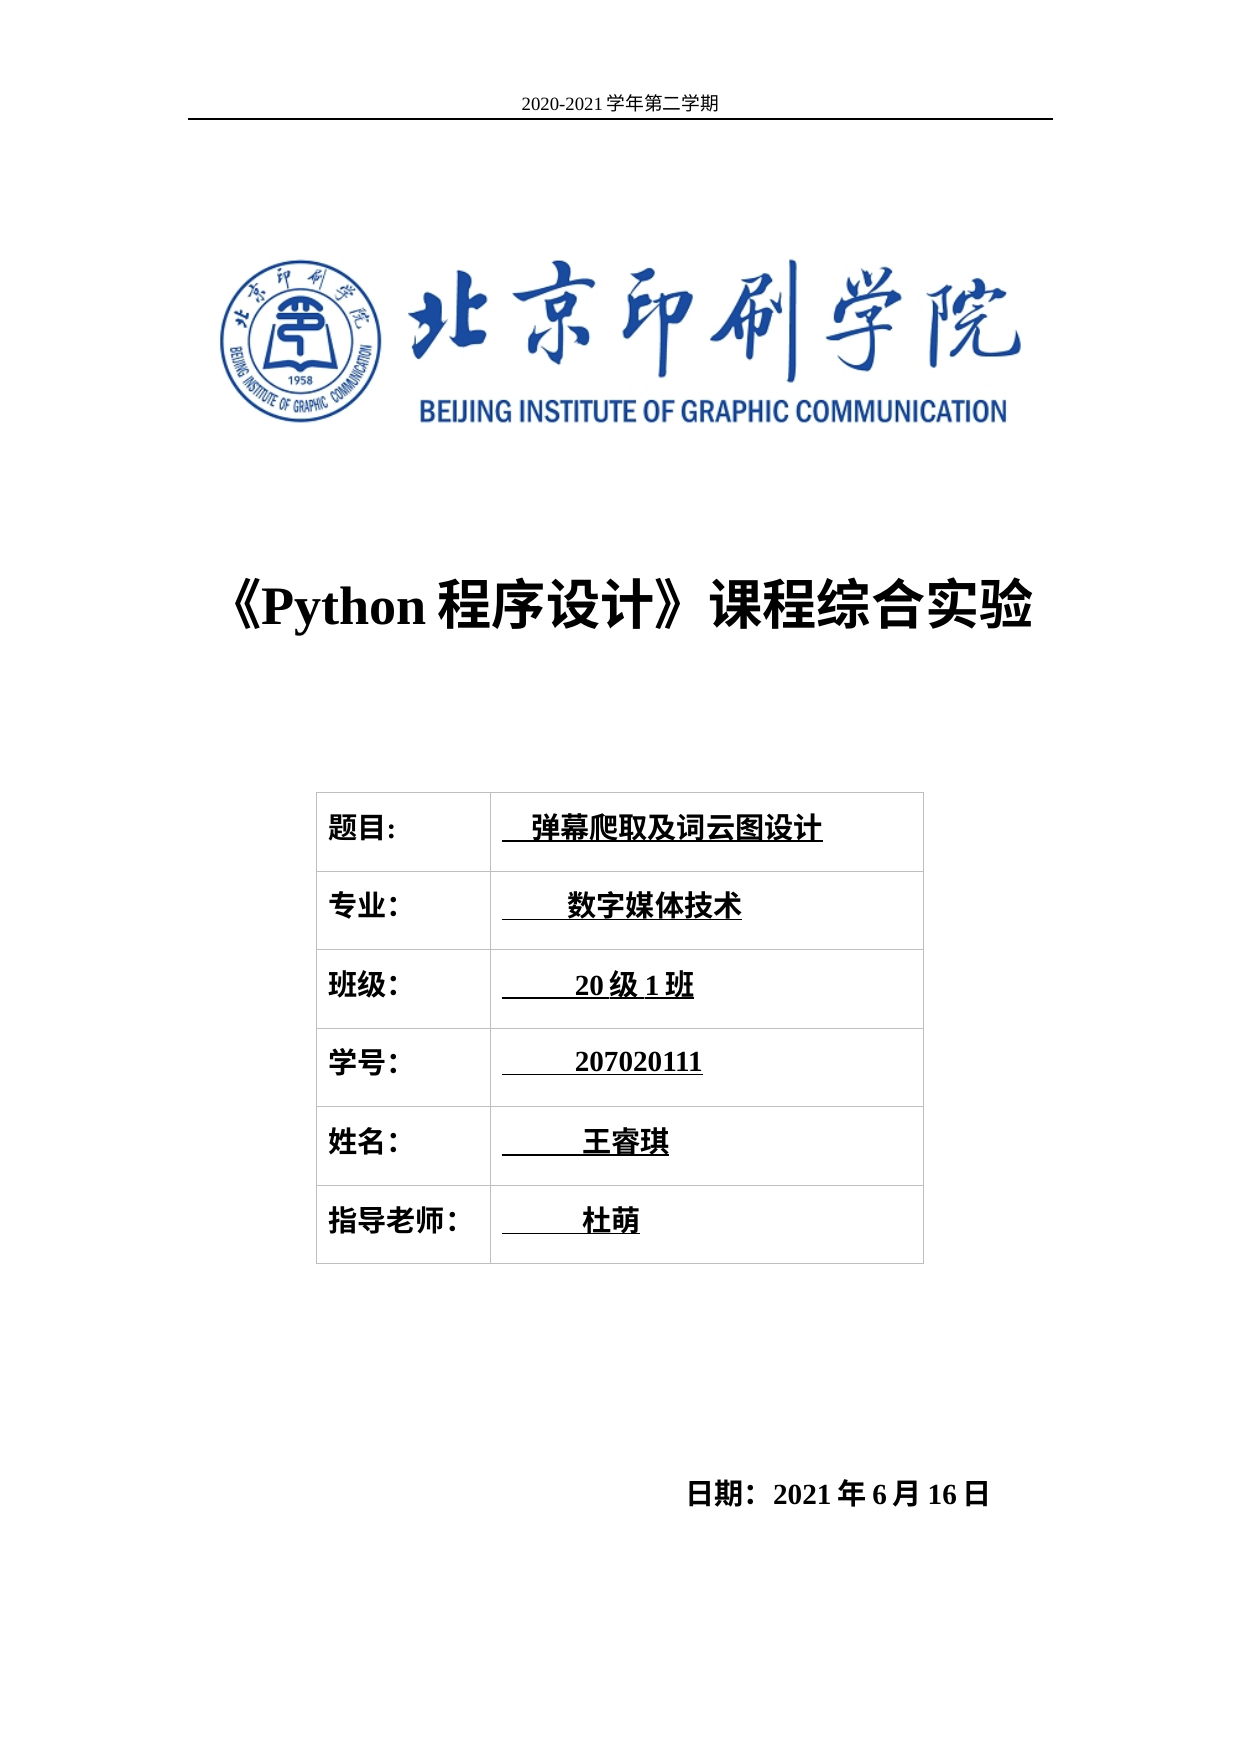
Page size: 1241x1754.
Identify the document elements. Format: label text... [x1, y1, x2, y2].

picture [187, 227, 1053, 461]
table_header 弹幕爬取及词云图设计 [491, 793, 923, 871]
table_cell 姓名： [317, 1107, 490, 1185]
table_cell 20级1班 [491, 950, 923, 1028]
text 《Python程序设计》课程综合实验 [187, 552, 1053, 649]
table_header 题目: [317, 793, 490, 871]
table_cell 指导老师： [317, 1186, 490, 1263]
text 日期：2021年6月16日 [187, 1459, 1053, 1524]
table_cell 王睿琪 [491, 1107, 923, 1185]
table_cell 杜萌 [491, 1186, 923, 1263]
table_cell 207020111 [491, 1029, 923, 1106]
table_cell 学号： [317, 1029, 490, 1106]
table_cell 数字媒体技术 [491, 872, 923, 949]
table_cell 班级： [317, 950, 490, 1028]
table_cell 专业： [317, 872, 490, 949]
